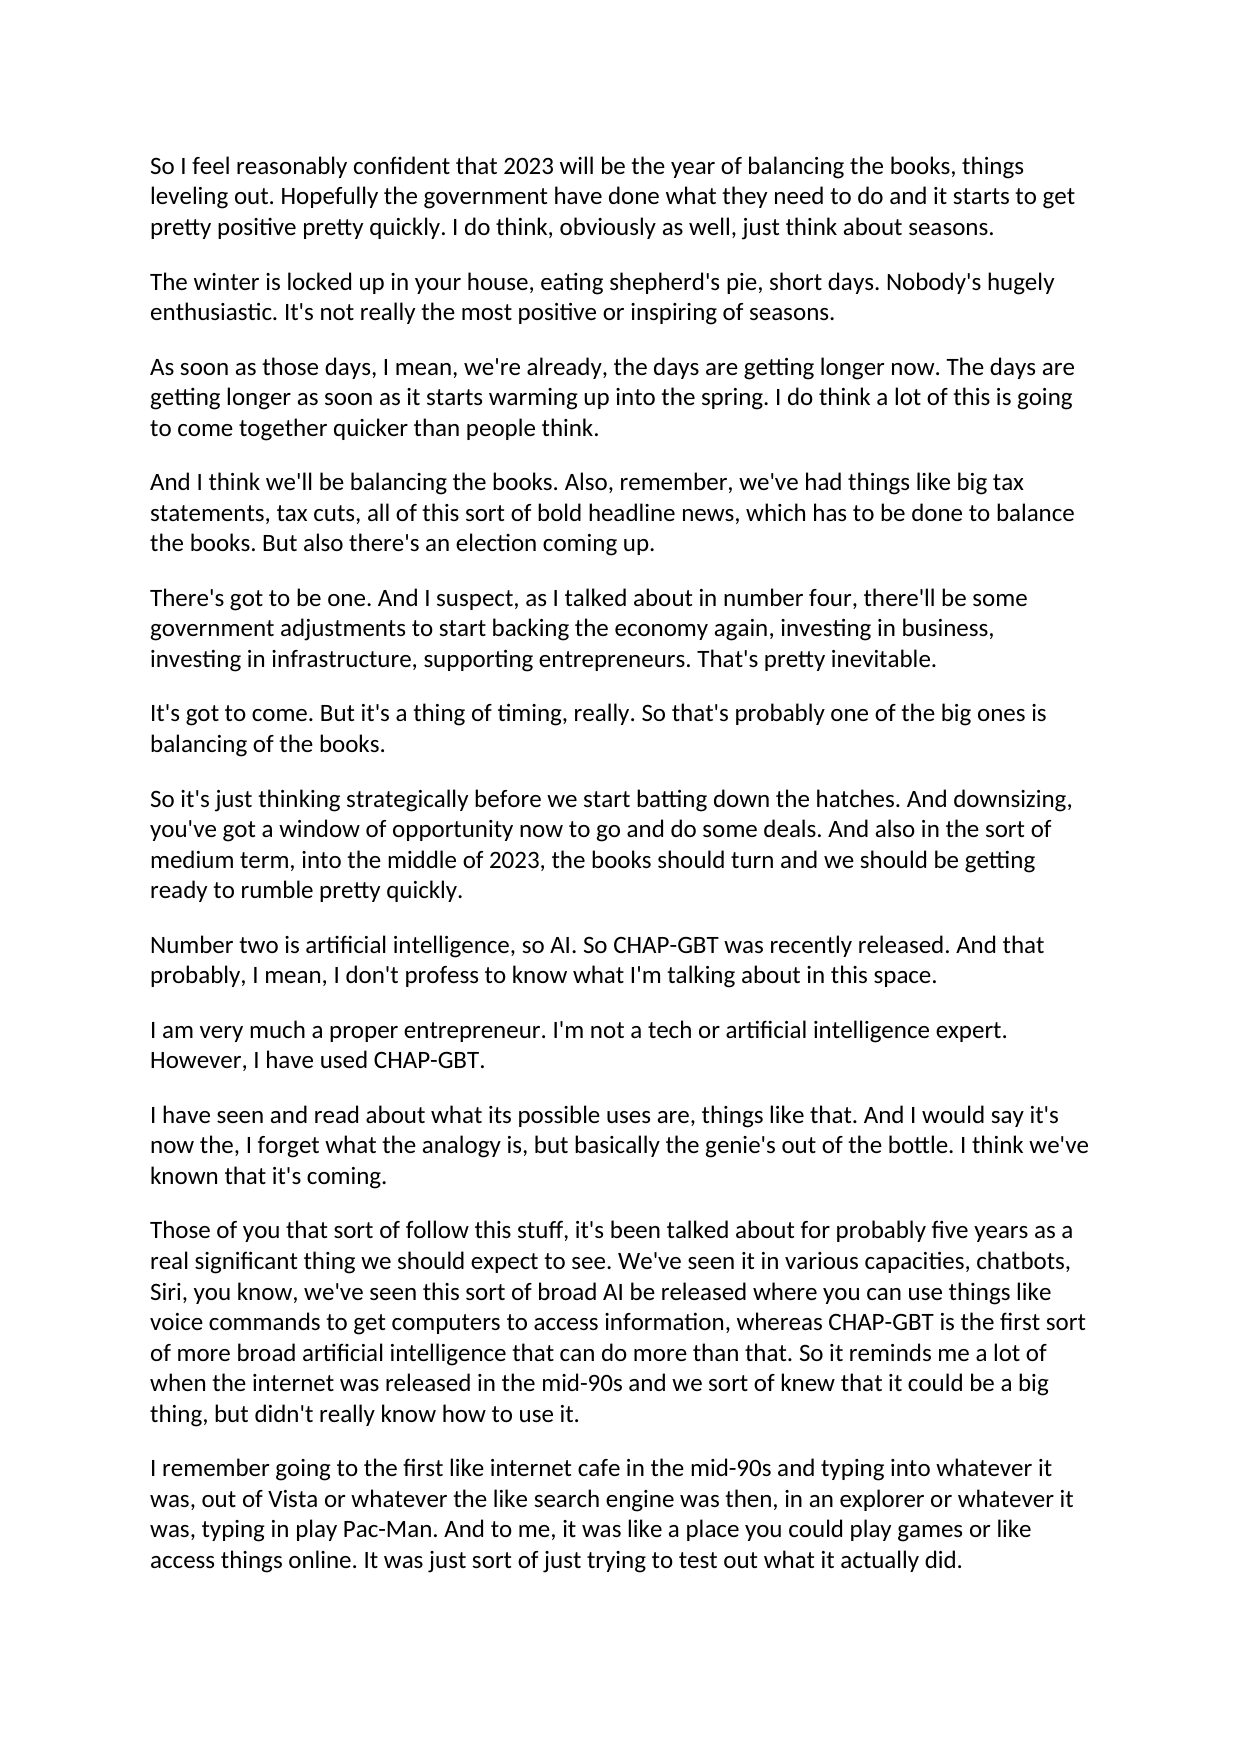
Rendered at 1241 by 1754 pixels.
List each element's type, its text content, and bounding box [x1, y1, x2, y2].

text Number two is artificial intelligence, so AI. So CHAP-GBT was recently released. And that probably, I mean, I don't profess to know what I'm talking about in this space. [150, 929, 1090, 990]
text So it's just thinking strategically before we start batting down the hatches. And downsizing, you've got a window of opportunity now to go and do some deals. And also in the sort of medium term, into the middle of 2023, the books should turn and we should be getting ready to rumble pretty quickly. [150, 783, 1090, 905]
text I am very much a proper entrepreneur. I'm not a tech or artificial intelligence expert. However, I have used CHAP-GBT. [150, 1014, 1090, 1075]
text Those of you that sort of follow this stuff, it's been talked about for probably five years as a real significant thing we should expect to see. We've seen it in various capacities, chatbots, Siri, you know, we've seen this sort of broad AI be released where you can use things like voice commands to get computers to access information, whereas CHAP-GBT is the first sort of more broad artificial intelligence that can do more than that. So it reminds me a lot of when the internet was released in the mid-90s and we sort of knew that it could be a big thing, but didn't really know how to use it. [150, 1215, 1090, 1428]
text As soon as those days, I mean, we're already, the days are getting longer now. The days are getting longer as soon as it starts warming up into the spring. I do think a lot of this is going to come together quicker than people think. [150, 351, 1090, 442]
text So I feel reasonably confident that 2023 will be the year of balancing the books, things leveling out. Hopefully the government have done what they need to do and it starts to get pretty positive pretty quickly. I do think, obviously as well, just think about seasons. [150, 150, 1090, 242]
text There's got to be one. And I suspect, as I talked about in number four, there'll be some government adjustments to start backing the economy again, investing in business, investing in infrastructure, supporting entrepreneurs. That's pretty inevitable. [150, 582, 1090, 673]
text The winter is locked up in your house, eating shepherd's pie, short days. Nobody's hugely enthusiastic. It's not really the most positive or inspiring of seasons. [150, 266, 1090, 327]
text I remember going to the first like internet cafe in the mid-90s and typing into whatever it was, out of Vista or whatever the like search engine was then, in an explorer or whatever it was, typing in play Pac-Man. And to me, it was like a place you could play games or like access things online. It was just sort of just trying to test out what it actually did. [150, 1452, 1090, 1574]
text And I think we'll be balancing the books. Also, remember, we've had things like big tax statements, tax cuts, all of this sort of bold headline news, which has to be done to balance the books. But also there's an election coming up. [150, 466, 1090, 558]
text I have seen and read about what its possible uses are, things like that. And I would say it's now the, I forget what the analogy is, but basically the genie's out of the bottle. I think we've known that it's coming. [150, 1099, 1090, 1191]
text It's got to come. But it's a thing of timing, really. So that's probably one of the big ones is balancing of the books. [150, 698, 1090, 759]
